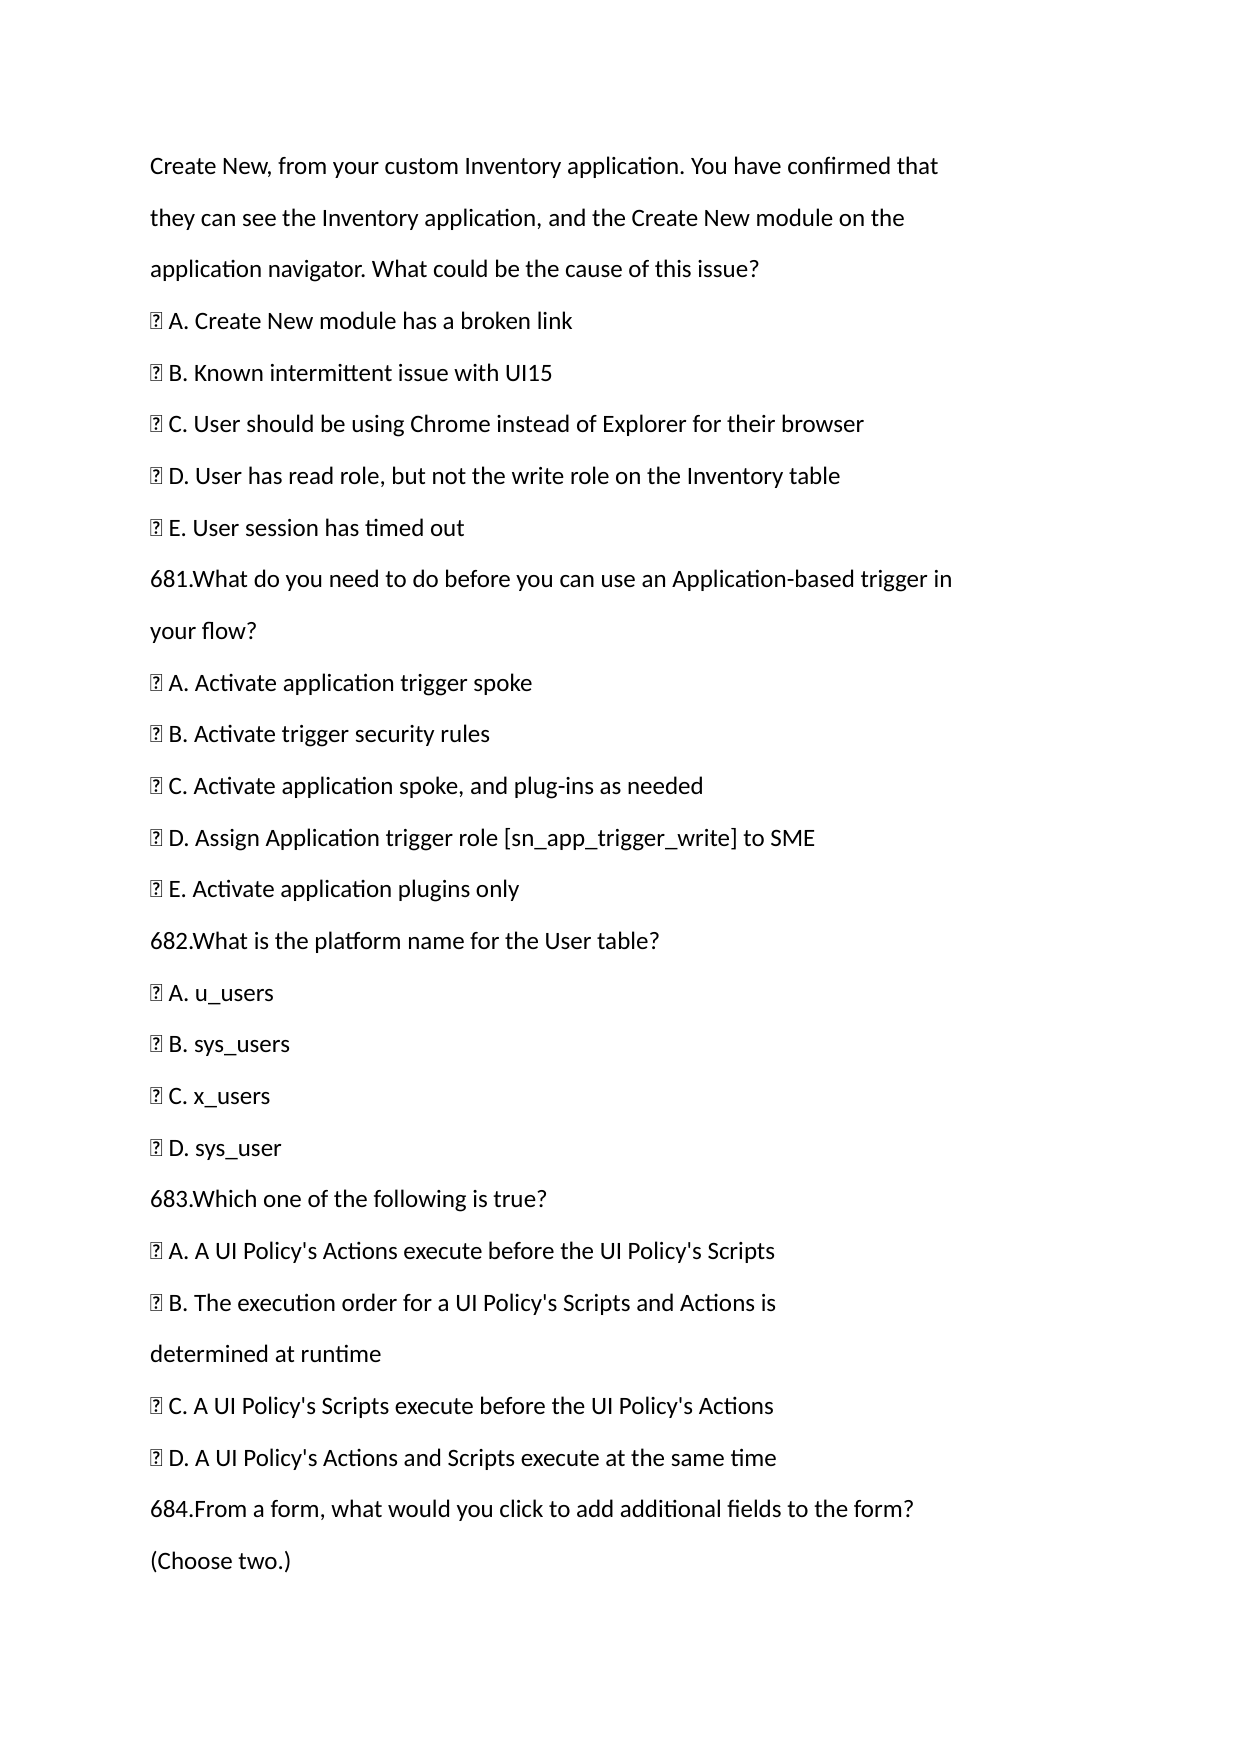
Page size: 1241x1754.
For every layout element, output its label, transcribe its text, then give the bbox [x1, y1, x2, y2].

text  B. Known intermittent issue with UI15 [150, 357, 1090, 387]
text your flow? [150, 615, 1090, 646]
text  E. User session has timed out [150, 512, 1090, 542]
text  C. Activate application spoke, and plug-ins as needed [150, 770, 1090, 801]
text  D. User has read role, but not the write role on the Inventory table [150, 460, 1090, 491]
text  C. User should be using Chrome instead of Explorer for their browser [150, 408, 1090, 439]
text  A. Activate application trigger spoke [150, 667, 1090, 697]
text (Choose two.) [150, 1545, 1090, 1576]
text 684.From a form, what would you click to add additional fields to the form? [150, 1493, 1090, 1524]
text they can see the Inventory application, and the Create New module on the [150, 202, 1090, 232]
text  B. sys_users [150, 1028, 1090, 1059]
text  E. Activate application plugins only [150, 873, 1090, 904]
text  C. A UI Policy's Scripts execute before the UI Policy's Actions [150, 1390, 1090, 1421]
text  A. u_users [150, 977, 1090, 1007]
text  D. Assign Application trigger role [sn_app_trigger_write] to SME [150, 822, 1090, 852]
text  B. Activate trigger security rules [150, 718, 1090, 749]
text 682.What is the platform name for the User table? [150, 925, 1090, 956]
text 681.What do you need to do before you can use an Application-based trigger in [150, 563, 1090, 594]
text  A. Create New module has a broken link [150, 305, 1090, 336]
text 683.Which one of the following is true? [150, 1183, 1090, 1214]
text  A. A UI Policy's Actions execute before the UI Policy's Scripts [150, 1235, 1090, 1266]
text  D. sys_user [150, 1132, 1090, 1162]
text determined at runtime [150, 1338, 1090, 1369]
text application navigator. What could be the cause of this issue? [150, 253, 1090, 284]
text Create New, from your custom Inventory application. You have confirmed that [150, 150, 1090, 181]
text  C. x_users [150, 1080, 1090, 1111]
text  B. The execution order for a UI Policy's Scripts and Actions is [150, 1287, 1090, 1317]
text  D. A UI Policy's Actions and Scripts execute at the same time [150, 1442, 1090, 1472]
